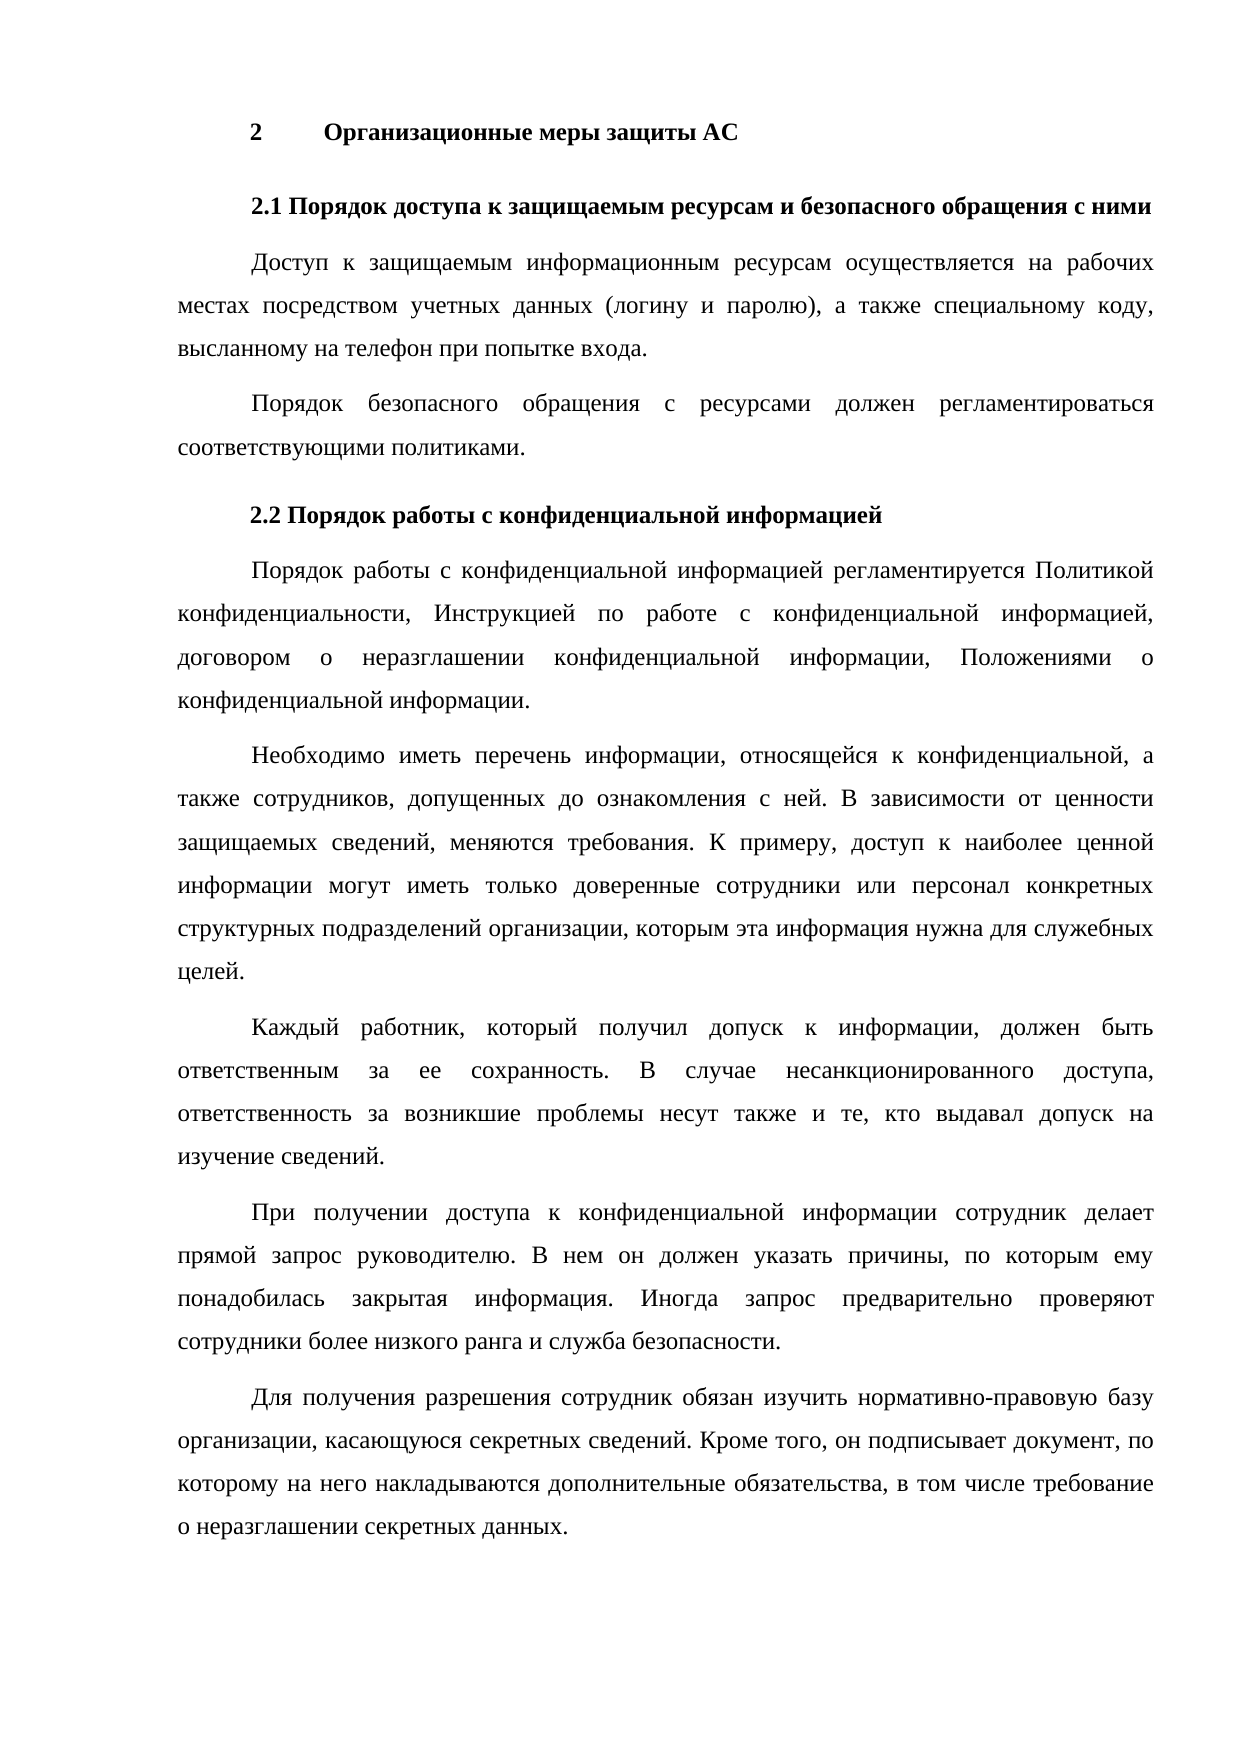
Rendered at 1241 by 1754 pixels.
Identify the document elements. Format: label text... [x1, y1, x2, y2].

text При получении доступа к конфиденциальной информации сотрудник делает прямой запрос руководителю. В нем он должен указать причины, по которым ему понадобилась закрытая информация. Иногда запрос предварительно проверяют сотрудники более низкого ранга и служба безопасности. [177, 1197, 1155, 1355]
text Порядок безопасного обращения с ресурсами должен регламентироваться соответствующими политиками. [177, 388, 1155, 460]
subtitle Порядок работы с конфиденциальной информацией [249, 500, 1153, 528]
text Каждый работник, который получил допуск к информации, должен быть ответственным за ее сохранность. В случае несанкционированного доступа, ответственность за возникшие проблемы несут также и те, кто выдавал допуск на изучение сведений. [177, 1012, 1155, 1170]
text Доступ к защищаемым информационным ресурсам осуществляется на рабочих местах посредством учетных данных (логину и паролю), а также специальному коду, высланному на телефон при попытке входа. [177, 247, 1155, 362]
subtitle Порядок доступа к защищаемым ресурсам и безопасного обращения с ними [177, 191, 1152, 220]
text Порядок работы с конфиденциальной информацией регламентируется Политикой конфиденциальности, Инструкцией по работе с конфиденциальной информацией, договором о неразглашении конфиденциальной информации, Положениями о конфиденциальной информации. [177, 555, 1155, 713]
text Для получения разрешения сотрудник обязан изучить нормативно-правовую базу организации, касающуюся секретных сведений. Кроме того, он подписывает документ, по которому на него накладываются дополнительные обязательства, в том числе требование о неразглашении секретных данных. [177, 1382, 1155, 1540]
text Необходимо иметь перечень информации, относящейся к конфиденциальной, а также сотрудников, допущенных до ознакомления с ней. В зависимости от ценности защищаемых сведений, меняются требования. К примеру, доступ к наиболее ценной информации могут иметь только доверенные сотрудники или персонал конкретных структурных подразделений организации, которым эта информация нужна для служебных целей. [177, 740, 1155, 985]
subtitle Организационные меры защиты АС [249, 117, 1153, 146]
